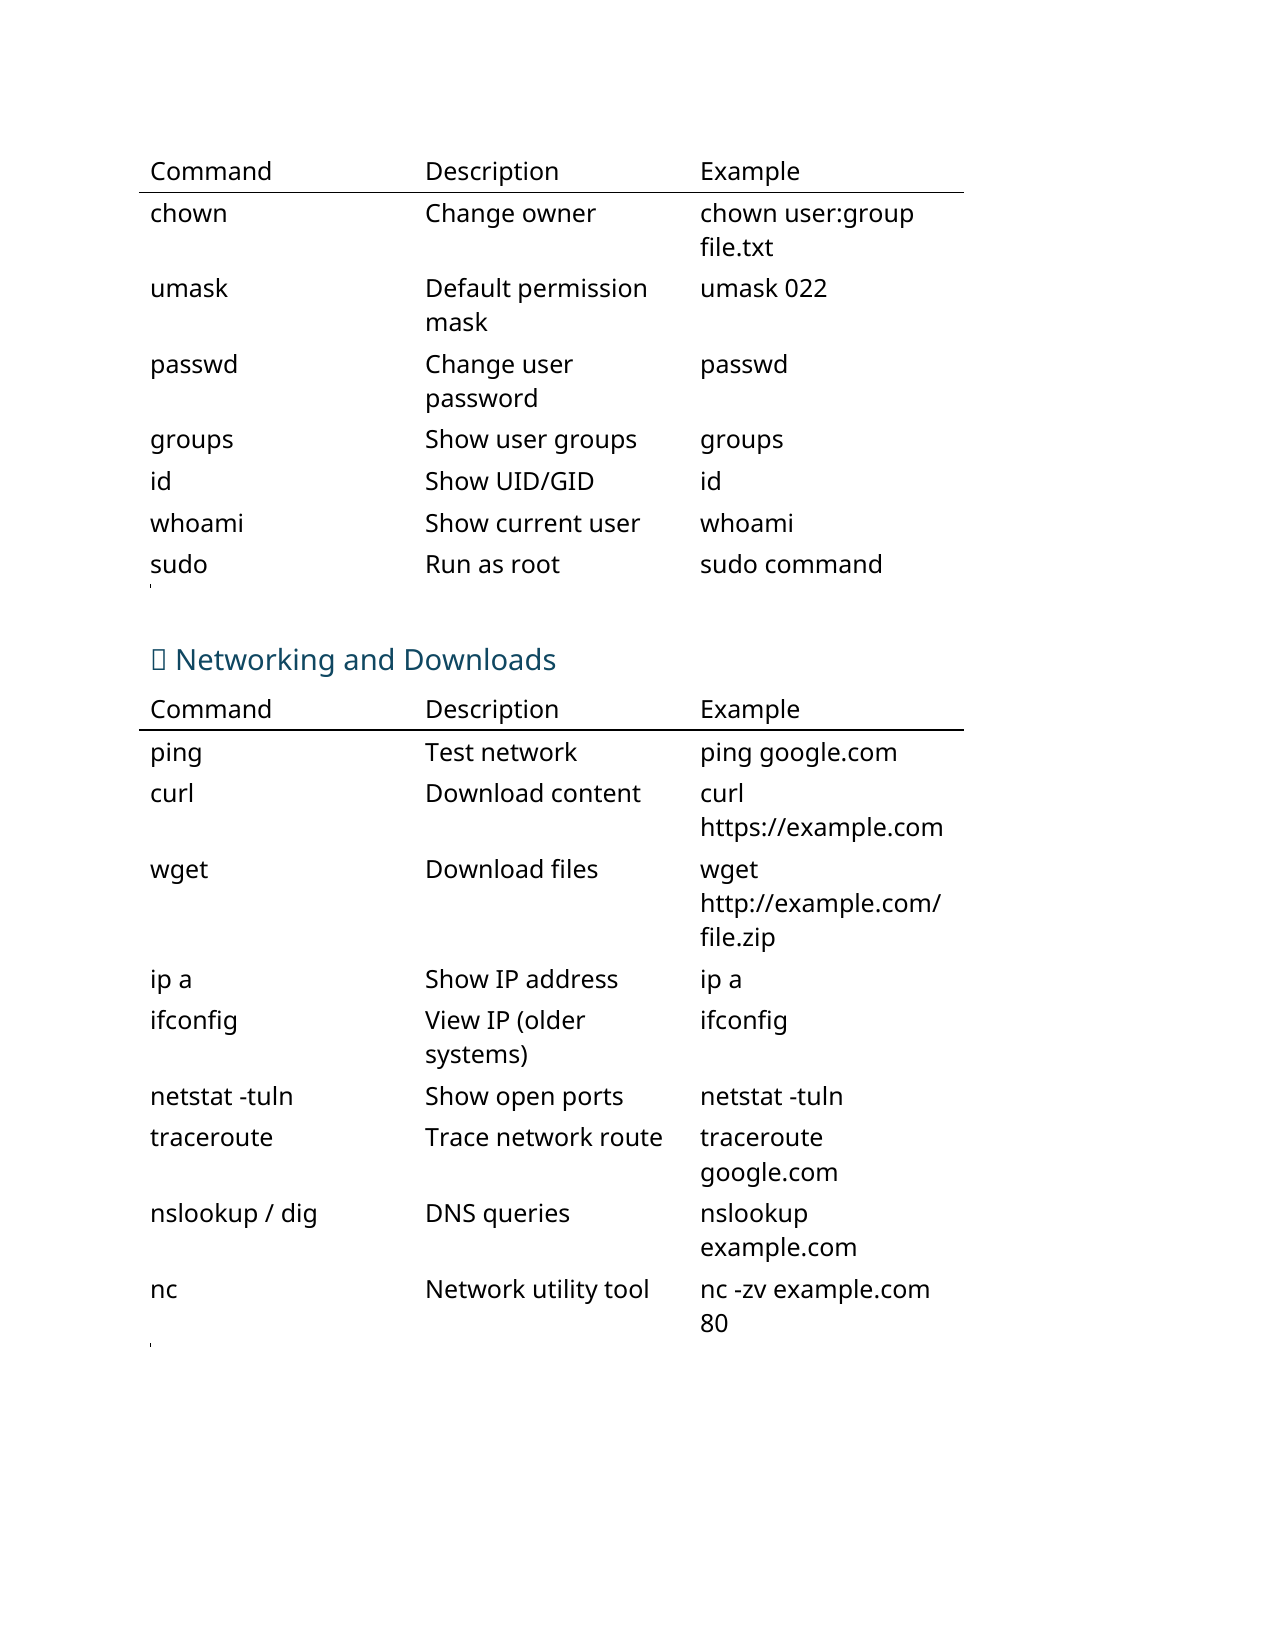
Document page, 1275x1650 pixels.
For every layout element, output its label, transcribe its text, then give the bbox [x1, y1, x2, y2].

table_cell Download content [414, 772, 689, 848]
table_cell nslookup example.com [689, 1192, 964, 1268]
table_cell Change owner [414, 193, 689, 267]
table_cell Network utility tool [414, 1268, 689, 1343]
table_cell Download files [414, 848, 689, 958]
table_cell curl [139, 772, 414, 848]
table_cell whoami [689, 502, 964, 543]
table_cell ifconfig [689, 999, 964, 1075]
table_cell Default permission mask [414, 267, 689, 343]
table_cell groups [689, 419, 964, 460]
table_cell umask [139, 267, 414, 343]
table_cell Trace network route [414, 1116, 689, 1192]
table_header Example [689, 150, 964, 192]
table_cell Show current user [414, 502, 689, 543]
subtitle 🌐 Networking and Downloads [150, 639, 1125, 679]
table_cell View IP (older systems) [414, 999, 689, 1075]
table_cell ip a [139, 958, 414, 999]
table_cell ip a [689, 958, 964, 999]
table_cell Run as root [414, 543, 689, 585]
table_cell DNS queries [414, 1192, 689, 1268]
table_cell Change user password [414, 343, 689, 418]
table_cell curl https://example.com [689, 772, 964, 848]
table_cell id [139, 460, 414, 502]
table_header Command [139, 150, 414, 192]
table_cell netstat -tuln [689, 1075, 964, 1116]
table_cell nc -zv example.com 80 [689, 1268, 964, 1343]
table_header Description [414, 150, 689, 192]
table_cell wget http://example.com/file.zip [689, 848, 964, 958]
table_cell umask 022 [689, 267, 964, 343]
table_cell groups [139, 419, 414, 460]
table_cell Show UID/GID [414, 460, 689, 502]
table_cell Show user groups [414, 419, 689, 460]
table_cell Show IP address [414, 958, 689, 999]
table_cell id [689, 460, 964, 502]
table_cell ping google.com [689, 731, 964, 772]
table_cell passwd [689, 343, 964, 418]
table_cell sudo command [689, 543, 964, 585]
table_cell netstat -tuln [139, 1075, 414, 1116]
table_cell traceroute [139, 1116, 414, 1192]
table_cell whoami [139, 502, 414, 543]
table_header Command [139, 688, 414, 729]
table_cell wget [139, 848, 414, 958]
table_cell nc [139, 1268, 414, 1343]
table_cell sudo [139, 543, 414, 585]
table_header Example [689, 688, 964, 729]
table_cell ping [139, 731, 414, 772]
table_cell chown user:group file.txt [689, 193, 964, 267]
table_cell ifconfig [139, 999, 414, 1075]
table_header Description [414, 688, 689, 729]
table_cell traceroute google.com [689, 1116, 964, 1192]
table_cell Show open ports [414, 1075, 689, 1116]
table_cell passwd [139, 343, 414, 418]
table_cell Test network [414, 731, 689, 772]
table_cell chown [139, 193, 414, 267]
table_cell nslookup / dig [139, 1192, 414, 1268]
